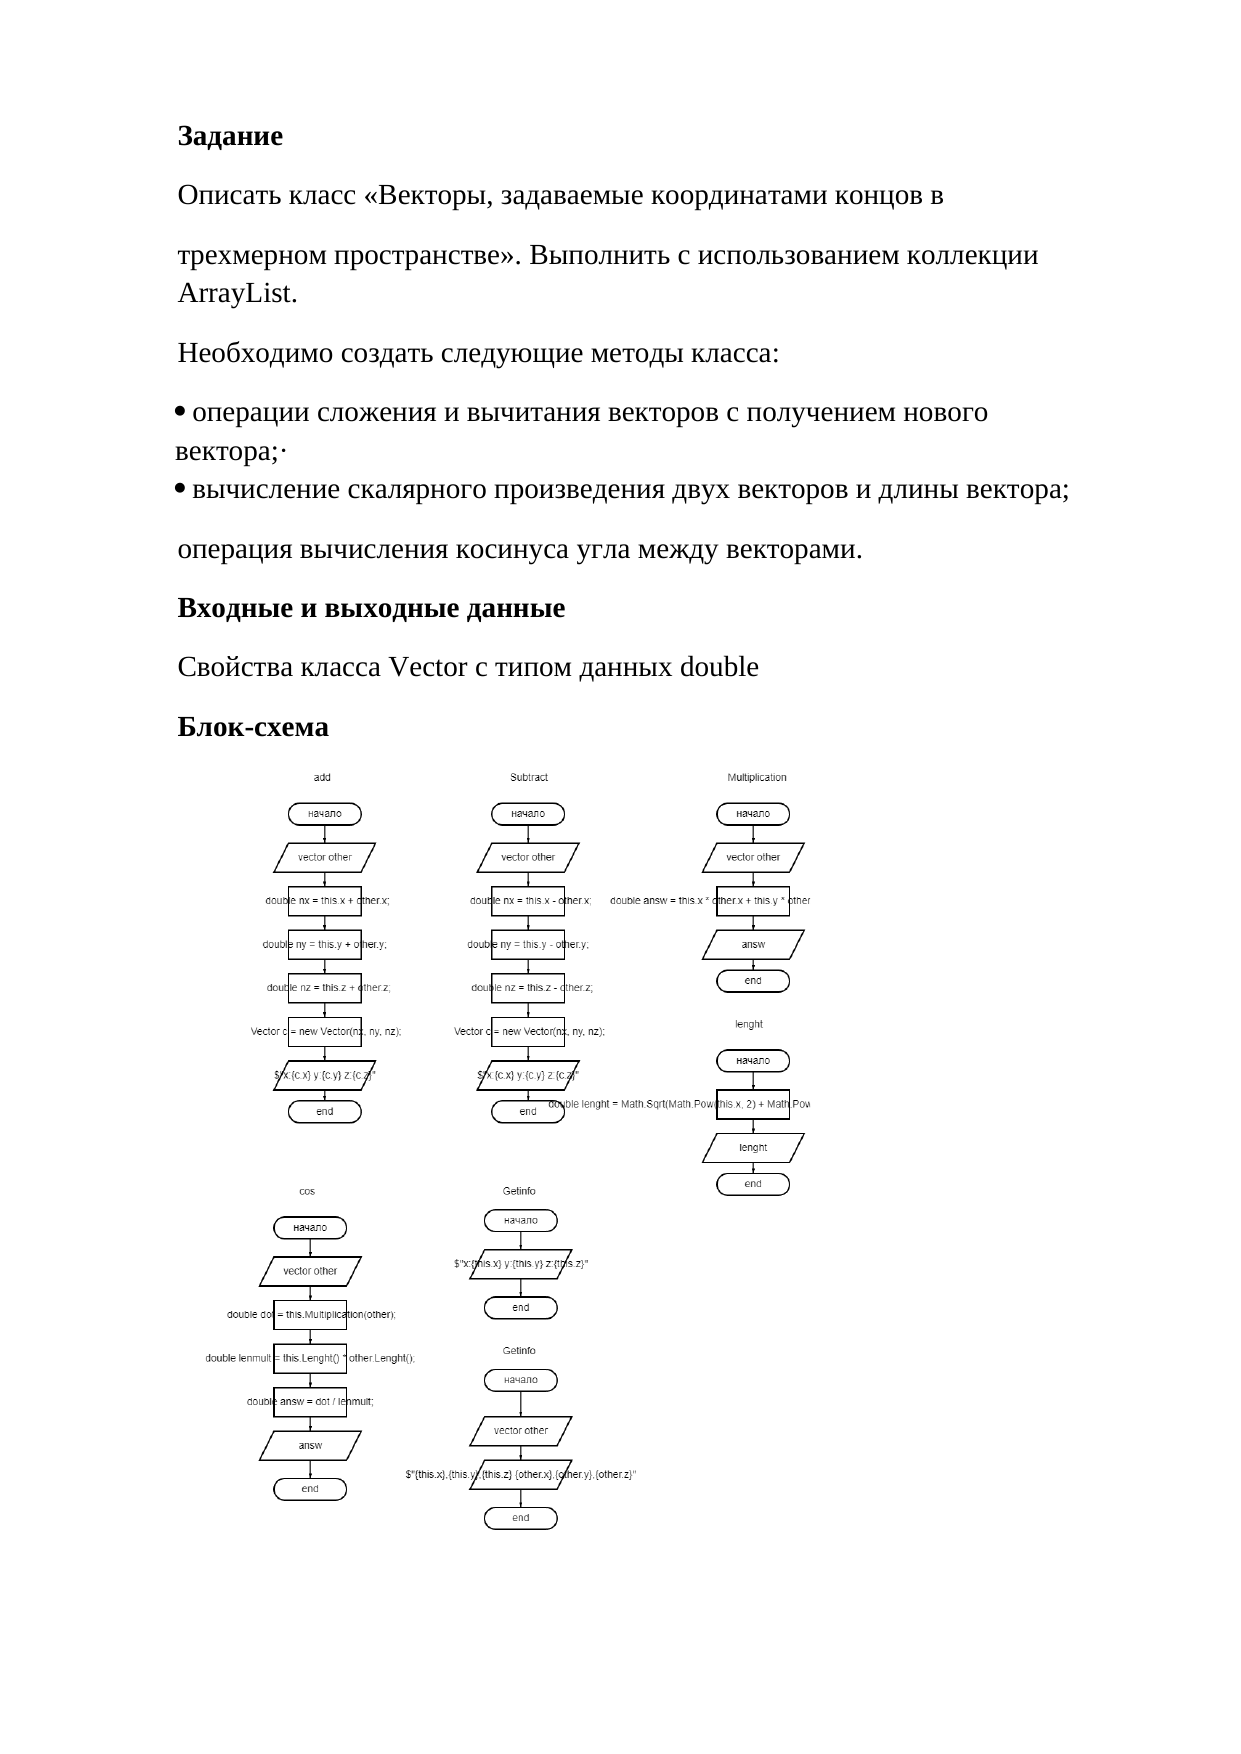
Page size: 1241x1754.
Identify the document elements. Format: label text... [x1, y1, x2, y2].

text Свойства класса Vector с типом данных double [177, 649, 1152, 683]
list вычисление скалярного произведения двух векторов и длины вектора; [175, 471, 1152, 505]
text Задание [177, 118, 1152, 152]
text Входные и выходные данные [177, 590, 1152, 624]
text Необходимо создать следующие методы класса: [177, 335, 1152, 368]
text Блок-схема [177, 709, 1152, 742]
picture [177, 768, 811, 1587]
list операции сложения и вычитания векторов с получением нового [175, 394, 1152, 428]
text трехмерном пространстве». Выполнить с использованием коллекции ArrayList. [177, 237, 1152, 309]
list вектора;· [175, 433, 1152, 466]
text операция вычисления косинуса угла между векторами. [177, 531, 1152, 564]
text Описать класс «Векторы, задаваемые координатами концов в [177, 177, 1152, 211]
